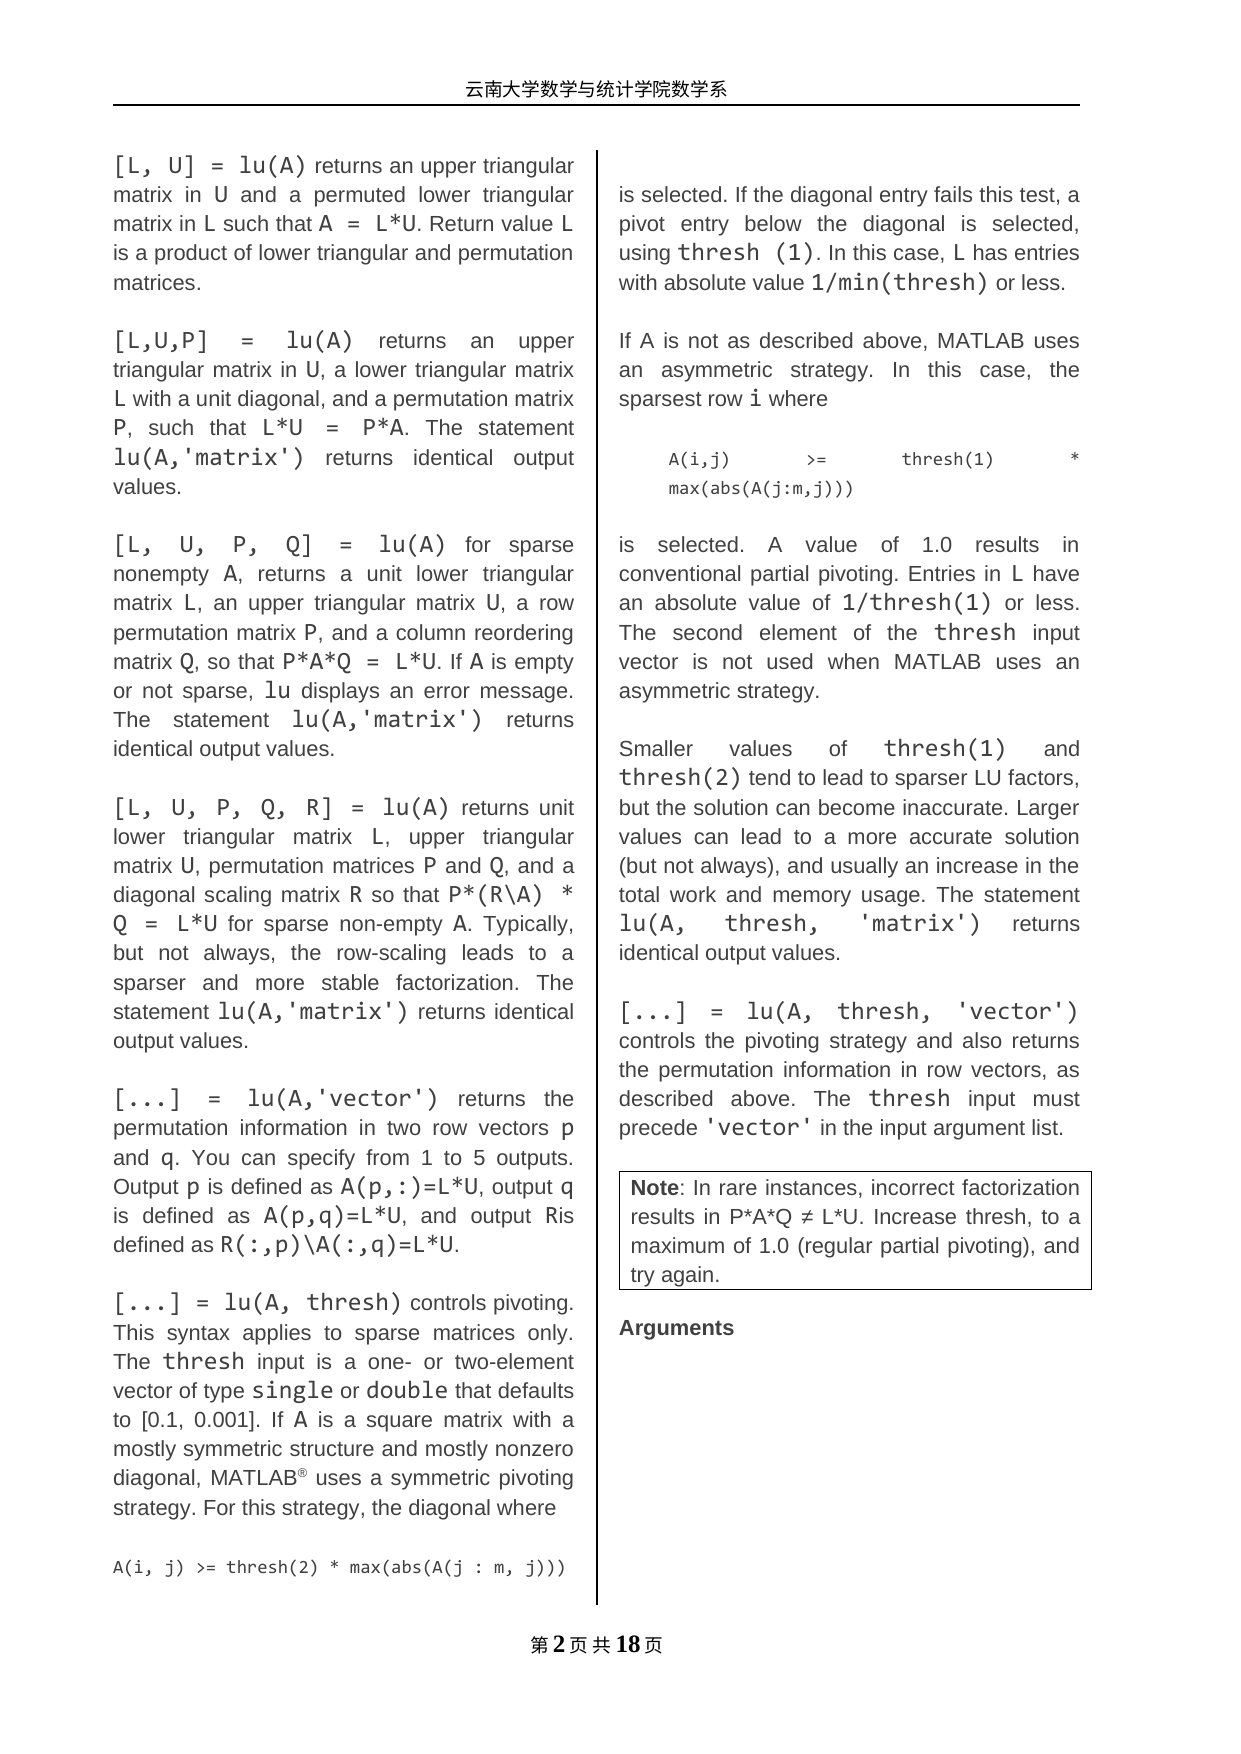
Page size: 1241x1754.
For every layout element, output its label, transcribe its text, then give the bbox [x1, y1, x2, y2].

text Arguments [619, 1315, 1080, 1340]
text [...] = lu(A, thresh, 'vector') controls the pivoting strategy and also returns the permutation information in row vectors, as described above. The thresh input must precede 'vector' in the input argument list. [619, 996, 1080, 1142]
text [...] = lu(A,'vector') returns the permutation information in two row vectors p and q. You can specify from 1 to 5 outputs. Output p is defined as A(p,:)=L*U, output q is defined as A(p,q)=L*U, and output Ris defined as R(:,p)\A(:,q)=L*U. [113, 1083, 574, 1258]
text A(i, j) >= thresh(2) * max(abs(A(j : m, j))) [113, 1550, 574, 1579]
text [L, U, P, Q] = lu(A) for sparse nonempty A, returns a unit lower triangular matrix L, an upper triangular matrix U, a row permutation matrix P, and a column reordering matrix Q, so that P*A*Q = L*U. If A is empty or not sparse, lu displays an error message. The statement lu(A,'matrix') returns identical output values. [113, 529, 574, 762]
text If A is not as described above, MATLAB uses an asymmetric strategy. In this case, the sparsest row i where [619, 325, 1080, 412]
text is selected. A value of 1.0 results in conventional partial pivoting. Entries in L have an absolute value of 1/thresh(1) or less. The second element of the thresh input vector is not used when MATLAB uses an asymmetric strategy. [619, 529, 1080, 704]
text is selected. If the diagonal entry fails this test, a pivot entry below the diagonal is selected, using thresh (1). In this case, L has entries with absolute value 1/min(thresh) or less. [619, 179, 1080, 296]
table_header Note: In rare instances, incorrect factorization results in P*A*Q ≠ L*U. Increase thresh, to a maximum of 1.0 (regular partial pivoting), and try again. [620, 1172, 1091, 1288]
text A(i,j) >= thresh(1) * max(abs(A(j:m,j))) [669, 442, 1080, 500]
text [L, U] = lu(A) returns an upper triangular matrix in U and a permuted lower triangular matrix in L such that A = L*U. Return value L is a product of lower triangular and permutation matrices. [113, 150, 574, 296]
text Smaller values of thresh(1) and thresh(2) tend to lead to sparser LU factors, but the solution can become inaccurate. Larger values can lead to a more accurate solution (but not always), and usually an increase in the total work and memory usage. The statement lu(A, thresh, 'matrix') returns identical output values. [619, 733, 1080, 967]
text [...] = lu(A, thresh) controls pivoting. This syntax applies to sparse matrices only. The thresh input is a one- or two-element vector of type single or double that defaults to [0.1, 0.001]. If A is a square matrix with a mostly symmetric structure and mostly nonzero diagonal, MATLAB® uses a symmetric pivoting strategy. For this strategy, the diagonal where [113, 1287, 574, 1521]
text [L, U, P, Q, R] = lu(A) returns unit lower triangular matrix L, upper triangular matrix U, permutation matrices P and Q, and a diagonal scaling matrix R so that P*(R\A) * Q = L*U for sparse non-empty A. Typically, but not always, the row-scaling leads to a sparser and more stable factorization. The statement lu(A,'matrix') returns identical output values. [113, 792, 574, 1054]
text [L,U,P] = lu(A) returns an upper triangular matrix in U, a lower triangular matrix L with a unit diagonal, and a permutation matrix P, such that L*U = P*A. The statement lu(A,'matrix') returns identical output values. [113, 325, 574, 500]
